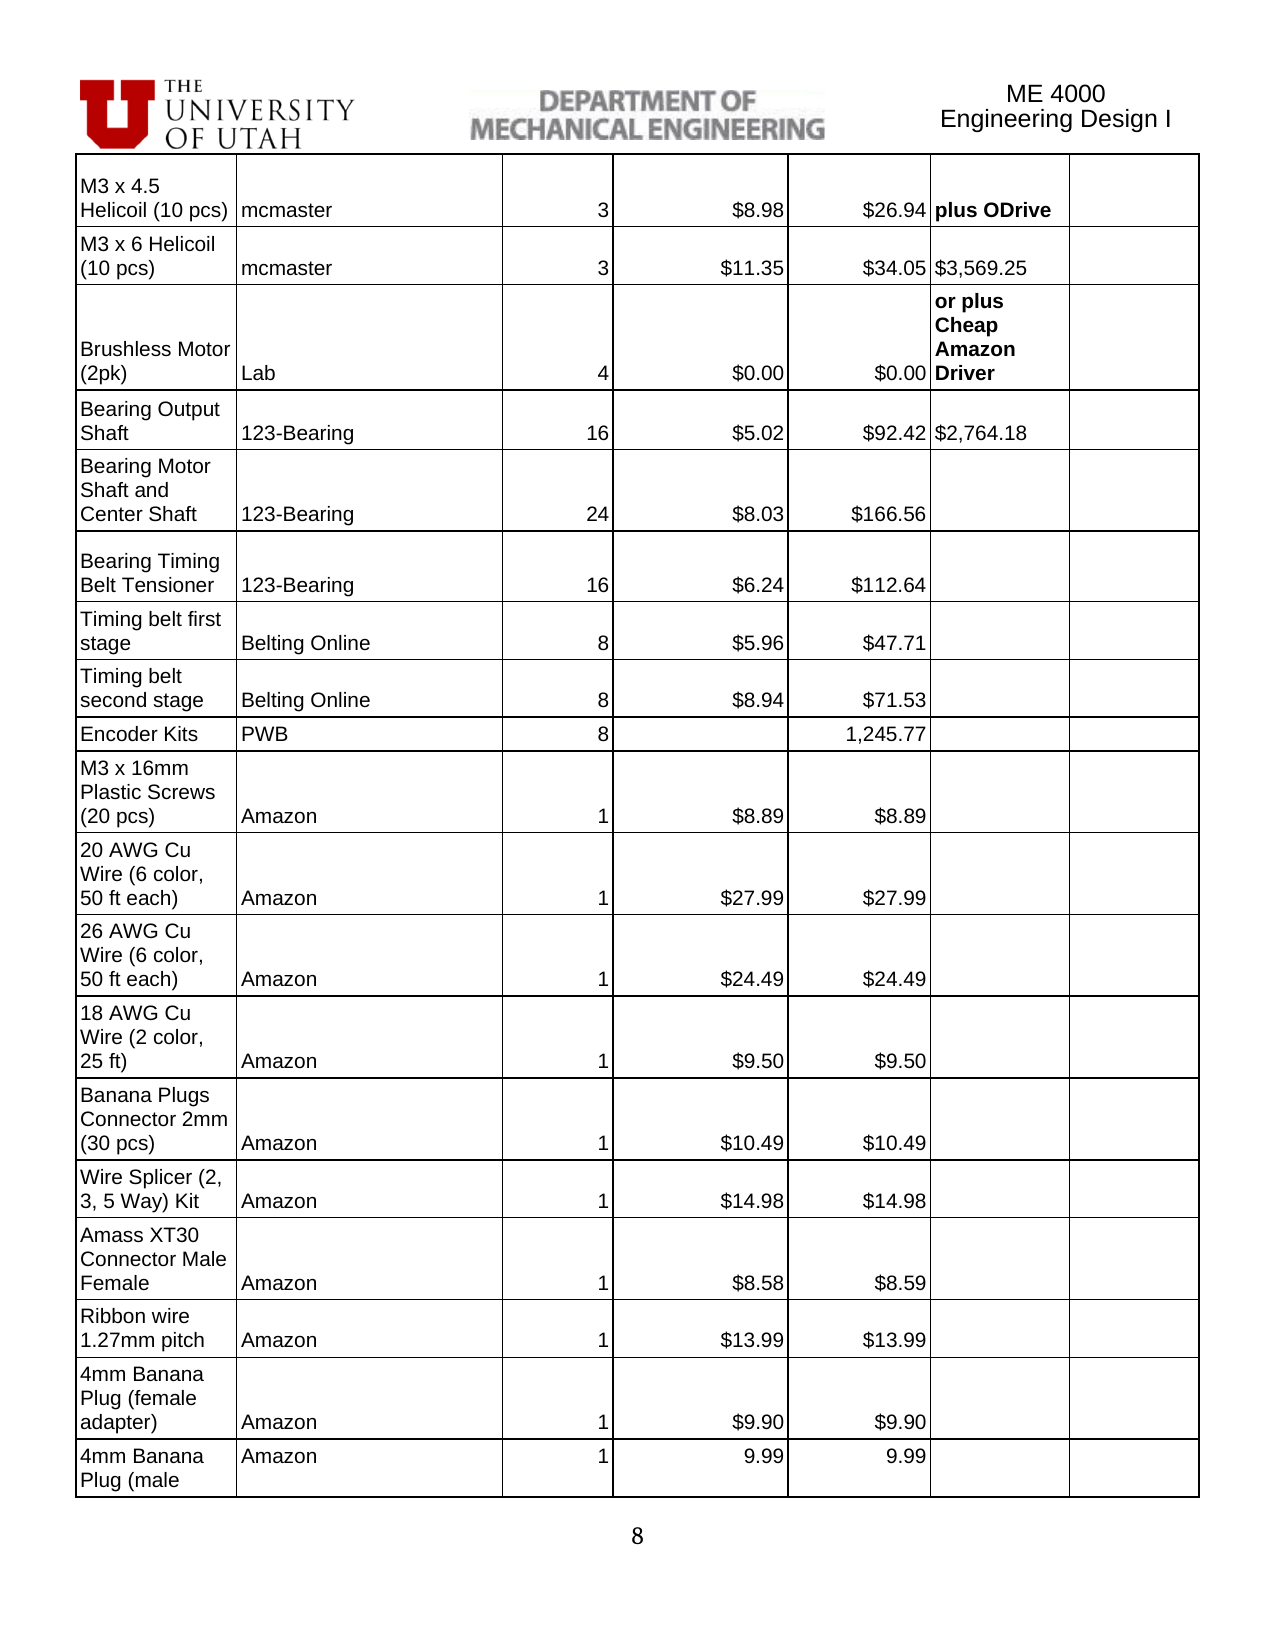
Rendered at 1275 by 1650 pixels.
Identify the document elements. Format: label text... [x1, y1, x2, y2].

table_cell [1070, 752, 1198, 832]
table_cell Amazon [237, 752, 502, 832]
table_cell Lab [237, 285, 502, 389]
table_cell Amazon [237, 1440, 502, 1496]
table_cell $11.35 [614, 227, 787, 283]
table_cell 9.99 [614, 1440, 787, 1496]
table_cell 8 [503, 660, 612, 716]
table_cell $14.98 [789, 1161, 930, 1217]
table_cell $9.50 [614, 997, 787, 1077]
table_cell $8.03 [614, 450, 787, 530]
table_cell PWB [237, 718, 502, 750]
table_cell Amazon [237, 1300, 502, 1356]
table_cell Amazon [237, 915, 502, 995]
table_cell Bearing Timing Belt Tensioner [77, 532, 236, 601]
table_cell Belting Online [237, 602, 502, 658]
table_cell [931, 915, 1069, 995]
table_cell [931, 752, 1069, 832]
table_cell Belting Online [237, 660, 502, 716]
table_cell 1 [503, 833, 612, 914]
table_cell mcmaster [237, 155, 502, 226]
table_cell $0.00 [789, 285, 930, 389]
table_cell $27.99 [789, 833, 930, 914]
table_cell [1070, 1218, 1198, 1298]
table_cell [1070, 602, 1198, 658]
table_cell [1070, 660, 1198, 716]
table_cell M3 x 16mm Plastic Screws (20 pcs) [77, 752, 236, 832]
table_cell 1 [503, 1440, 612, 1496]
table_cell 1 [503, 1161, 612, 1217]
table_cell [931, 1358, 1069, 1438]
table_cell $34.05 [789, 227, 930, 283]
table_cell Timing belt second stage [77, 660, 236, 716]
table_cell 9.99 [789, 1440, 930, 1496]
table_cell $24.49 [614, 915, 787, 995]
table_cell 123-Bearing [237, 532, 502, 601]
table_cell $24.49 [789, 915, 930, 995]
table_cell [1070, 532, 1198, 601]
table_cell Bearing Output Shaft [77, 391, 236, 448]
table_cell $92.42 [789, 391, 930, 448]
table_cell Bearing Motor Shaft and Center Shaft [77, 450, 236, 530]
table_cell $8.98 [614, 155, 787, 226]
table_cell [1070, 155, 1198, 226]
table_cell 20 AWG Cu Wire (6 color, 50 ft each) [77, 833, 236, 914]
table_cell [1070, 915, 1198, 995]
table_cell 1 [503, 1079, 612, 1159]
table_cell [931, 718, 1069, 750]
picture [468, 90, 826, 140]
table_cell [1070, 391, 1198, 448]
table_cell $10.49 [614, 1079, 787, 1159]
table_cell [1070, 1440, 1198, 1496]
table_cell Amazon [237, 1358, 502, 1438]
table_cell 123-Bearing [237, 450, 502, 530]
table_cell 4 [503, 285, 612, 389]
table_cell 8 [503, 718, 612, 750]
table_cell 8 [503, 602, 612, 658]
table_cell $2,764.18 [931, 391, 1069, 448]
table_cell 4mm Banana Plug (female adapter) [77, 1358, 236, 1438]
table_cell [1070, 997, 1198, 1077]
table_cell [931, 450, 1069, 530]
table_cell 1 [503, 1218, 612, 1298]
table_cell [614, 718, 787, 750]
table_cell $10.49 [789, 1079, 930, 1159]
table_cell Timing belt first stage [77, 602, 236, 658]
table_cell [1070, 718, 1198, 750]
table_cell [1070, 285, 1198, 389]
table_cell Ribbon wire 1.27mm pitch [77, 1300, 236, 1356]
table_cell 123-Bearing [237, 391, 502, 448]
table_cell [931, 833, 1069, 914]
table_cell 26 AWG Cu Wire (6 color, 50 ft each) [77, 915, 236, 995]
table_cell 24 [503, 450, 612, 530]
table_cell $112.64 [789, 532, 930, 601]
table_cell Wire Splicer (2, 3, 5 Way) Kit [77, 1161, 236, 1217]
table_cell $8.94 [614, 660, 787, 716]
table_cell 1 [503, 1300, 612, 1356]
table_cell 18 AWG Cu Wire (2 color, 25 ft) [77, 997, 236, 1077]
table_cell $13.99 [614, 1300, 787, 1356]
table_cell 3 [503, 227, 612, 283]
table_cell 4mm Banana Plug (male adapter) [77, 1440, 236, 1496]
table_cell or plus Cheap Amazon Driver [931, 285, 1069, 389]
table_cell $6.24 [614, 532, 787, 601]
table_cell [931, 602, 1069, 658]
table_cell 1 [503, 997, 612, 1077]
table_cell Encoder Kits [77, 718, 236, 750]
table_cell $3,569.25 [931, 227, 1069, 283]
table_cell $0.00 [614, 285, 787, 389]
table_cell [931, 1161, 1069, 1217]
table_cell 1 [503, 752, 612, 832]
table_cell Amazon [237, 997, 502, 1077]
table_cell Amass XT30 Connector Male Female [77, 1218, 236, 1298]
table_cell [1070, 450, 1198, 530]
table_cell [931, 660, 1069, 716]
table_cell [1070, 227, 1198, 283]
table_cell [1070, 833, 1198, 914]
table_cell [1070, 1079, 1198, 1159]
table_cell $8.58 [614, 1218, 787, 1298]
table_cell Brushless Motor (2pk) [77, 285, 236, 389]
table_cell 16 [503, 391, 612, 448]
table_cell [931, 997, 1069, 1077]
table_cell $9.90 [614, 1358, 787, 1438]
table_cell 1 [503, 915, 612, 995]
table_cell $9.50 [789, 997, 930, 1077]
table_cell $8.89 [614, 752, 787, 832]
table_cell [1070, 1161, 1198, 1217]
table_cell [931, 1079, 1069, 1159]
table_cell Amazon [237, 1218, 502, 1298]
table_cell $5.96 [614, 602, 787, 658]
table_cell [931, 532, 1069, 601]
table_cell $8.89 [789, 752, 930, 832]
table_cell $47.71 [789, 602, 930, 658]
table_cell $71.53 [789, 660, 930, 716]
table_cell 3 [503, 155, 612, 226]
table_cell Banana Plugs Connector 2mm (30 pcs) [77, 1079, 236, 1159]
table_cell $14.98 [614, 1161, 787, 1217]
table_cell $26.94 [789, 155, 930, 226]
table_cell $8.59 [789, 1218, 930, 1298]
table_cell [1070, 1300, 1198, 1356]
table_cell Amazon [237, 1079, 502, 1159]
table_cell 1 [503, 1358, 612, 1438]
table_cell $9.90 [789, 1358, 930, 1438]
table_cell [931, 1440, 1069, 1496]
table_cell Amazon [237, 1161, 502, 1217]
table_cell 16 [503, 532, 612, 601]
table_cell $166.56 [789, 450, 930, 530]
table_cell [931, 1218, 1069, 1298]
table_cell M3 x 4.5 Helicoil (10 pcs) [77, 155, 236, 226]
table_cell plus ODrive [931, 155, 1069, 226]
table_cell 1,245.77 [789, 718, 930, 750]
table_cell $5.02 [614, 391, 787, 448]
table_cell Amazon [237, 833, 502, 914]
table_cell $13.99 [789, 1300, 930, 1356]
picture [75, 75, 357, 153]
table_cell [1070, 1358, 1198, 1438]
table_cell mcmaster [237, 227, 502, 283]
table_cell $27.99 [614, 833, 787, 914]
table_cell [931, 1300, 1069, 1356]
table_cell M3 x 6 Helicoil (10 pcs) [77, 227, 236, 283]
